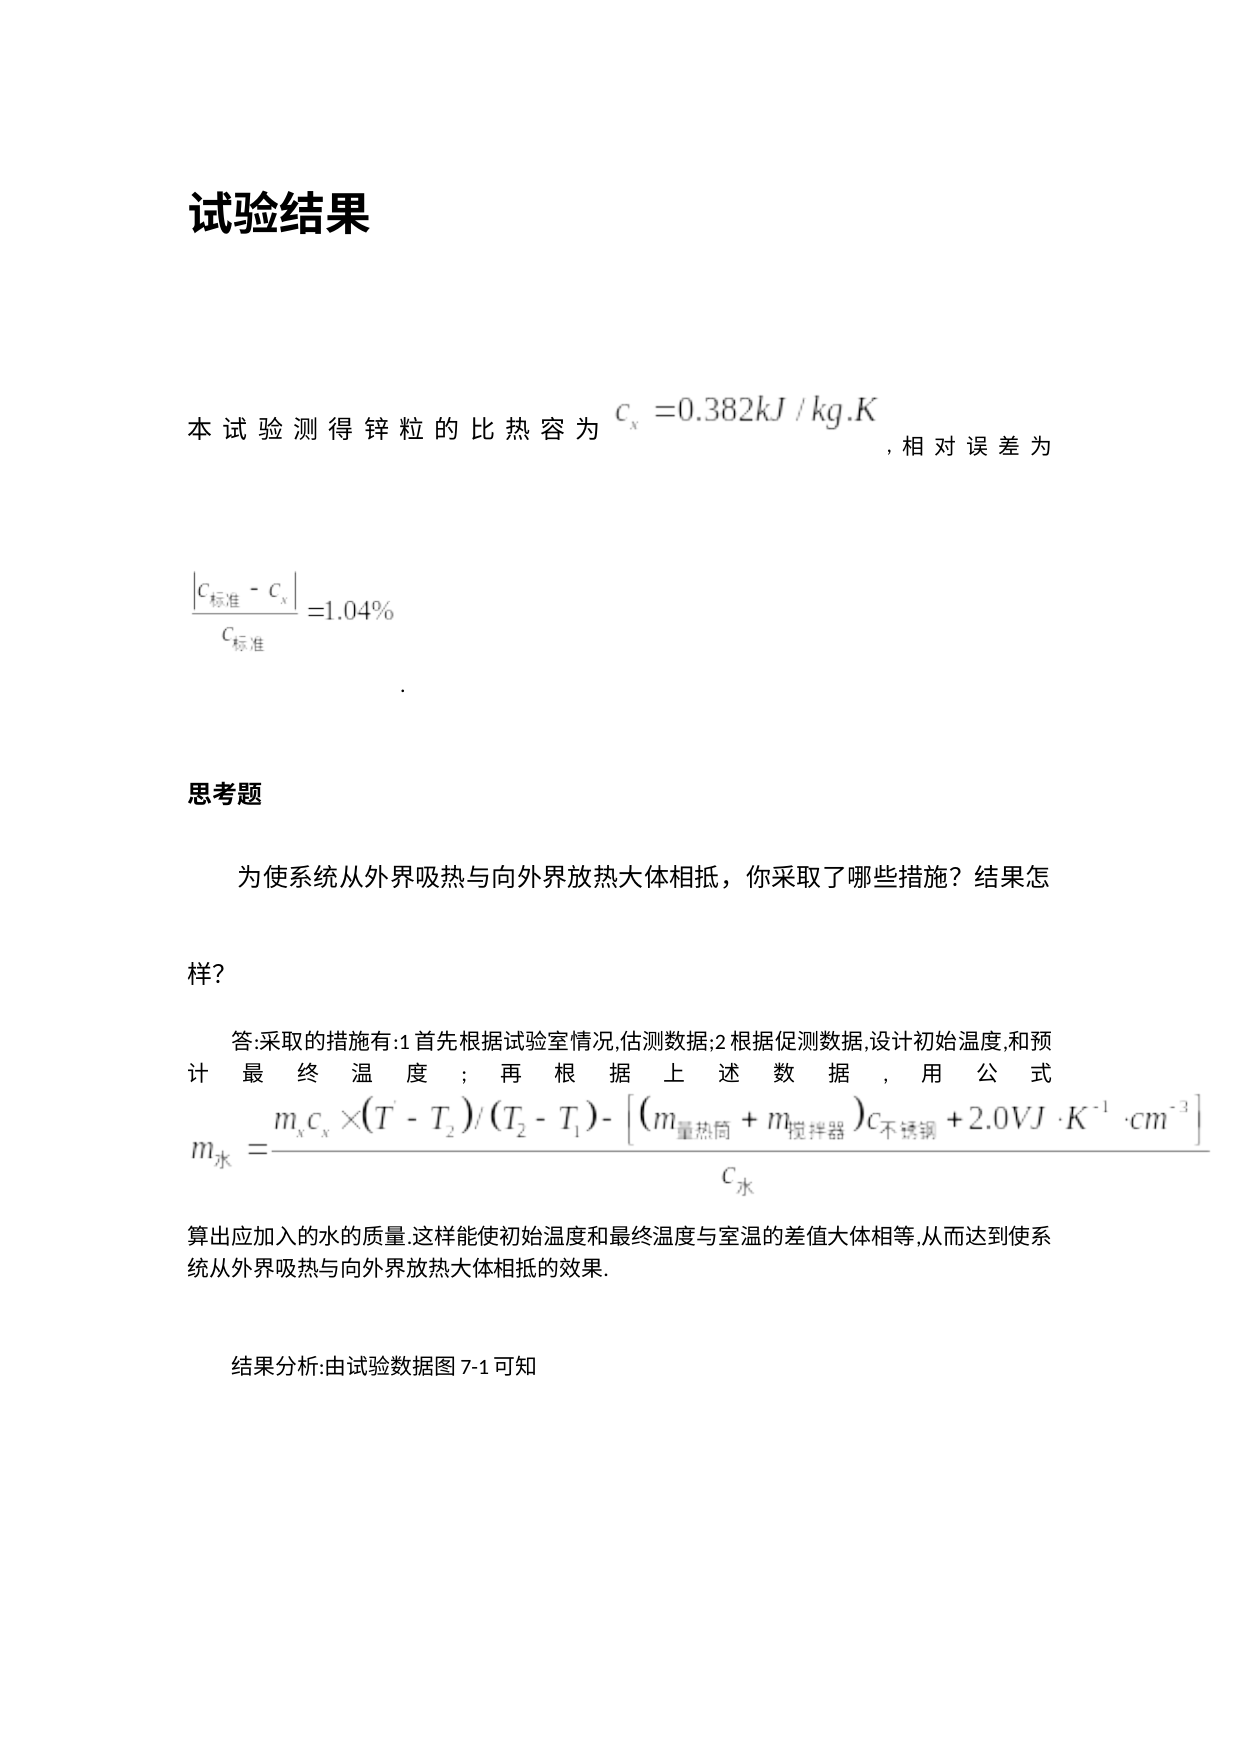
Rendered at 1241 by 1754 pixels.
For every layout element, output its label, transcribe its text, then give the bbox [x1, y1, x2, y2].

text 为使系统从外界吸热与向外界放热大体相抵，你采取了哪些措施？结果怎样？ [187, 843, 1053, 1005]
text 本试验测得锌粒的比热容为,相对误差为. [187, 387, 1053, 729]
text 思考题 [187, 760, 1053, 825]
text 答:采取的措施有:1首先根据试验室情况,估测数据;2根据促测数据,设计初始温度,和预计最终温度;再根据上述数据,用公式算出应加入的水的质量.这样能使初始温度和最终温度与室温的差值大体相等,从而达到使系统从外界吸热与向外界放热大体相抵的效果. [187, 1023, 1053, 1283]
text 结果分析:由试验数据图7-1可知 [187, 1348, 1053, 1381]
subtitle 试验结果 [187, 162, 1053, 259]
